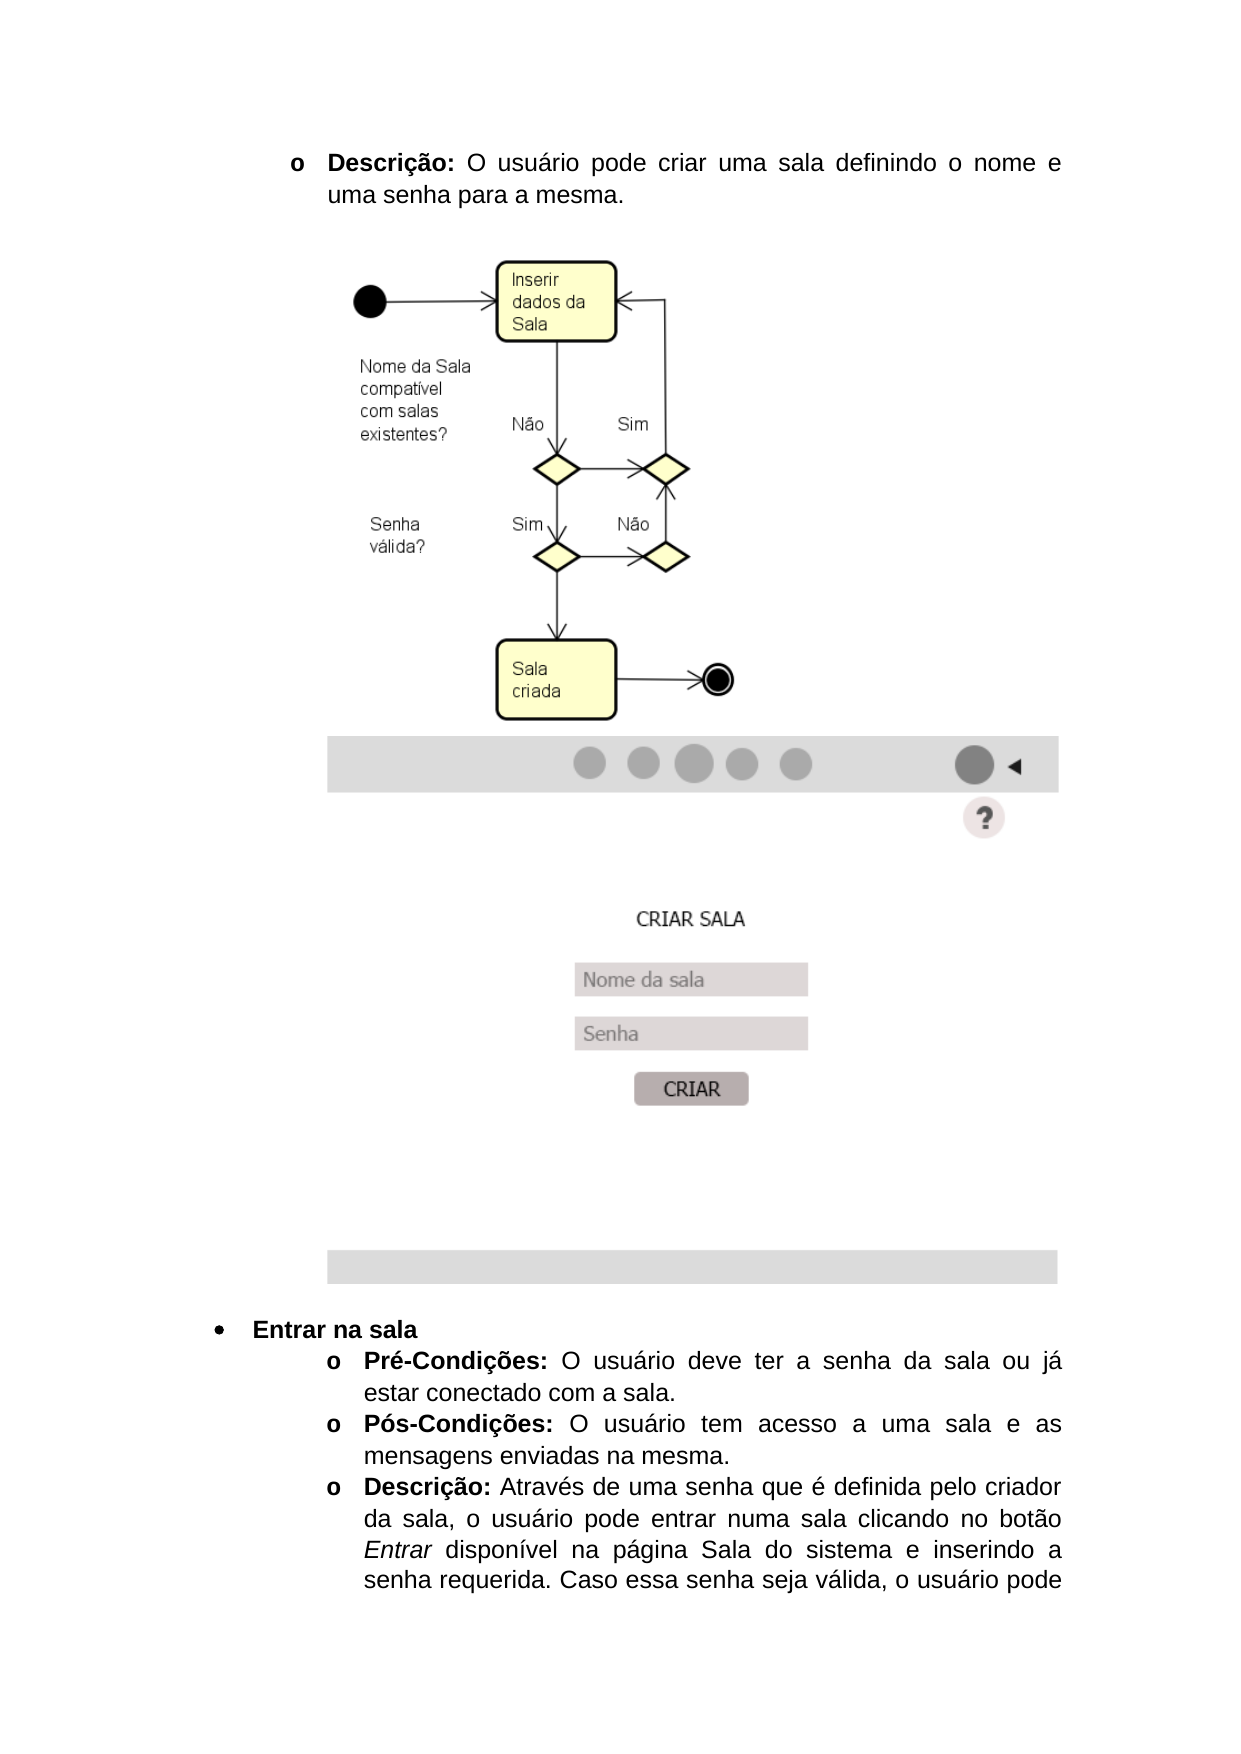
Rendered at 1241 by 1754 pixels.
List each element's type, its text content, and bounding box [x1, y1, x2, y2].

list Pós-Condições: O usuário tem acesso a uma sala e as mensagens enviadas na mesma. [326, 1409, 1063, 1470]
list Descrição: O usuário pode criar uma sala definindo o nome e uma senha para a mesma. [290, 148, 1063, 209]
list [326, 1472, 1063, 1594]
picture [327, 736, 1059, 1284]
list Pré-Condições: O usuário deve ter a senha da sala ou já estar conectado com a sala. [326, 1346, 1063, 1407]
list Entrar na sala [215, 1315, 1063, 1344]
picture [327, 210, 823, 735]
